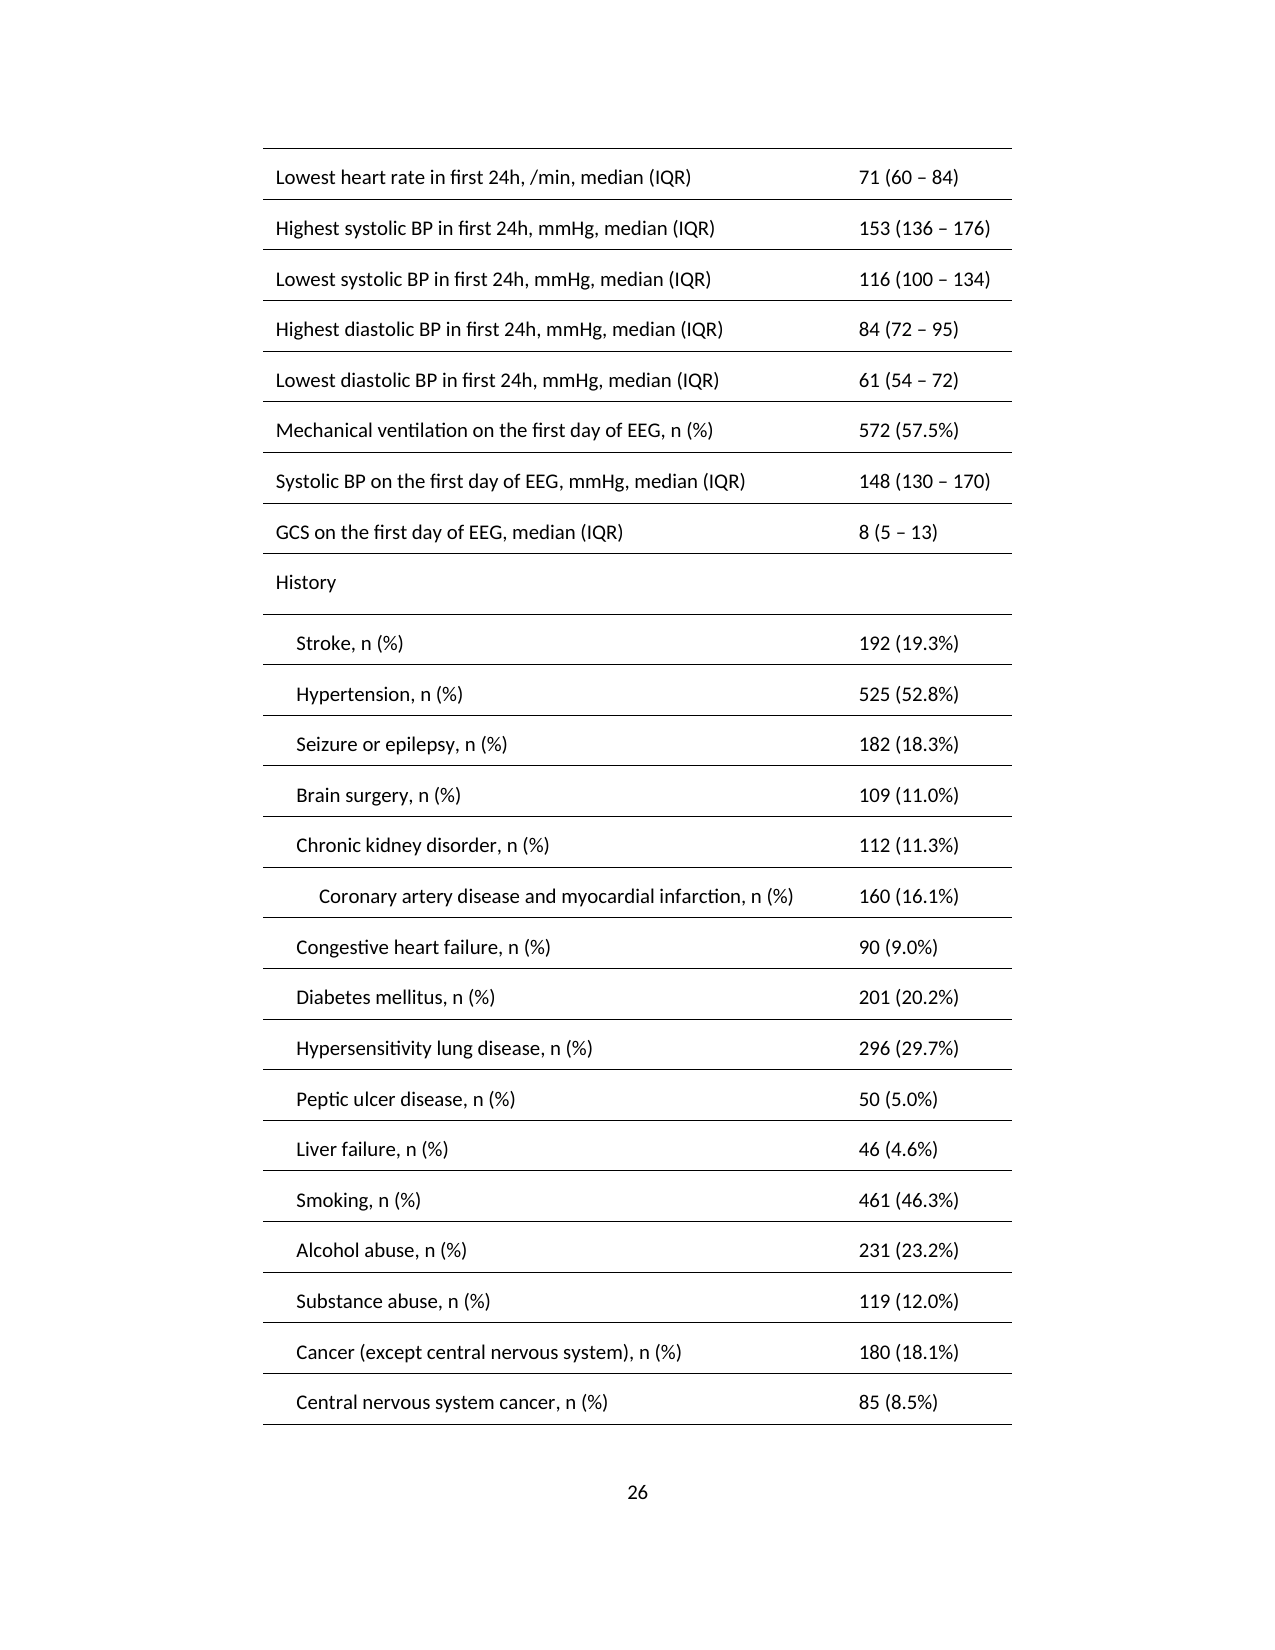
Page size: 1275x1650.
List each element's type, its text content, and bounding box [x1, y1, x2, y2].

table_cell Central nervous system cancer, n (%) [263, 1374, 859, 1423]
table_cell 180 (18.1%) [859, 1323, 1012, 1373]
table_cell Peptic ulcer disease, n (%) [263, 1070, 859, 1120]
table_cell GCS on the first day of EEG, median (IQR) [263, 504, 859, 553]
table_cell 50 (5.0%) [859, 1070, 1012, 1120]
table_cell 84 (72 – 95) [859, 301, 1012, 351]
table_cell 148 (130 – 170) [859, 453, 1012, 502]
table_cell 8 (5 – 13) [859, 504, 1012, 553]
table_cell Alcohol abuse, n (%) [263, 1222, 859, 1272]
table_cell 109 (11.0%) [859, 766, 1012, 816]
table_cell [859, 554, 1012, 613]
table_cell 116 (100 – 134) [859, 250, 1012, 300]
table_cell Hypertension, n (%) [263, 665, 859, 715]
table_cell Lowest diastolic BP in first 24h, mmHg, median (IQR) [263, 352, 859, 401]
table_cell 46 (4.6%) [859, 1121, 1012, 1170]
table_cell 572 (57.5%) [859, 402, 1012, 452]
table_cell Seizure or epilepsy, n (%) [263, 716, 859, 765]
table_cell Hypersensitivity lung disease, n (%) [263, 1020, 859, 1069]
table_cell Brain surgery, n (%) [263, 766, 859, 816]
table_cell Systolic BP on the first day of EEG, mmHg, median (IQR) [263, 453, 859, 502]
table_cell 160 (16.1%) [859, 868, 1012, 917]
table_cell 231 (23.2%) [859, 1222, 1012, 1272]
table_cell Smoking, n (%) [263, 1171, 859, 1221]
table_cell Liver failure, n (%) [263, 1121, 859, 1170]
table_cell 119 (12.0%) [859, 1273, 1012, 1322]
table_cell 296 (29.7%) [859, 1020, 1012, 1069]
table_cell 461 (46.3%) [859, 1171, 1012, 1221]
table_cell History [263, 554, 859, 613]
table_cell Lowest systolic BP in first 24h, mmHg, median (IQR) [263, 250, 859, 300]
table_cell 112 (11.3%) [859, 817, 1012, 867]
table_cell Diabetes mellitus, n (%) [263, 969, 859, 1018]
table_cell Chronic kidney disorder, n (%) [263, 817, 859, 867]
table_cell 153 (136 – 176) [859, 200, 1012, 249]
table_cell Mechanical ventilation on the first day of EEG, n (%) [263, 402, 859, 452]
table_cell 525 (52.8%) [859, 665, 1012, 715]
table_header 71 (60 – 84) [859, 149, 1012, 199]
table_cell Substance abuse, n (%) [263, 1273, 859, 1322]
table_cell 85 (8.5%) [859, 1374, 1012, 1423]
table_cell Stroke, n (%) [263, 615, 859, 664]
table_cell Highest diastolic BP in first 24h, mmHg, median (IQR) [263, 301, 859, 351]
table_cell 61 (54 – 72) [859, 352, 1012, 401]
table_cell Cancer (except central nervous system), n (%) [263, 1323, 859, 1373]
table_header Lowest heart rate in first 24h, /min, median (IQR) [263, 149, 859, 199]
table_cell 192 (19.3%) [859, 615, 1012, 664]
table_cell Coronary artery disease and myocardial infarction, n (%) [263, 868, 859, 917]
table_cell 201 (20.2%) [859, 969, 1012, 1018]
table_cell 182 (18.3%) [859, 716, 1012, 765]
table_cell Congestive heart failure, n (%) [263, 918, 859, 968]
table_cell 90 (9.0%) [859, 918, 1012, 968]
table_cell Highest systolic BP in first 24h, mmHg, median (IQR) [263, 200, 859, 249]
